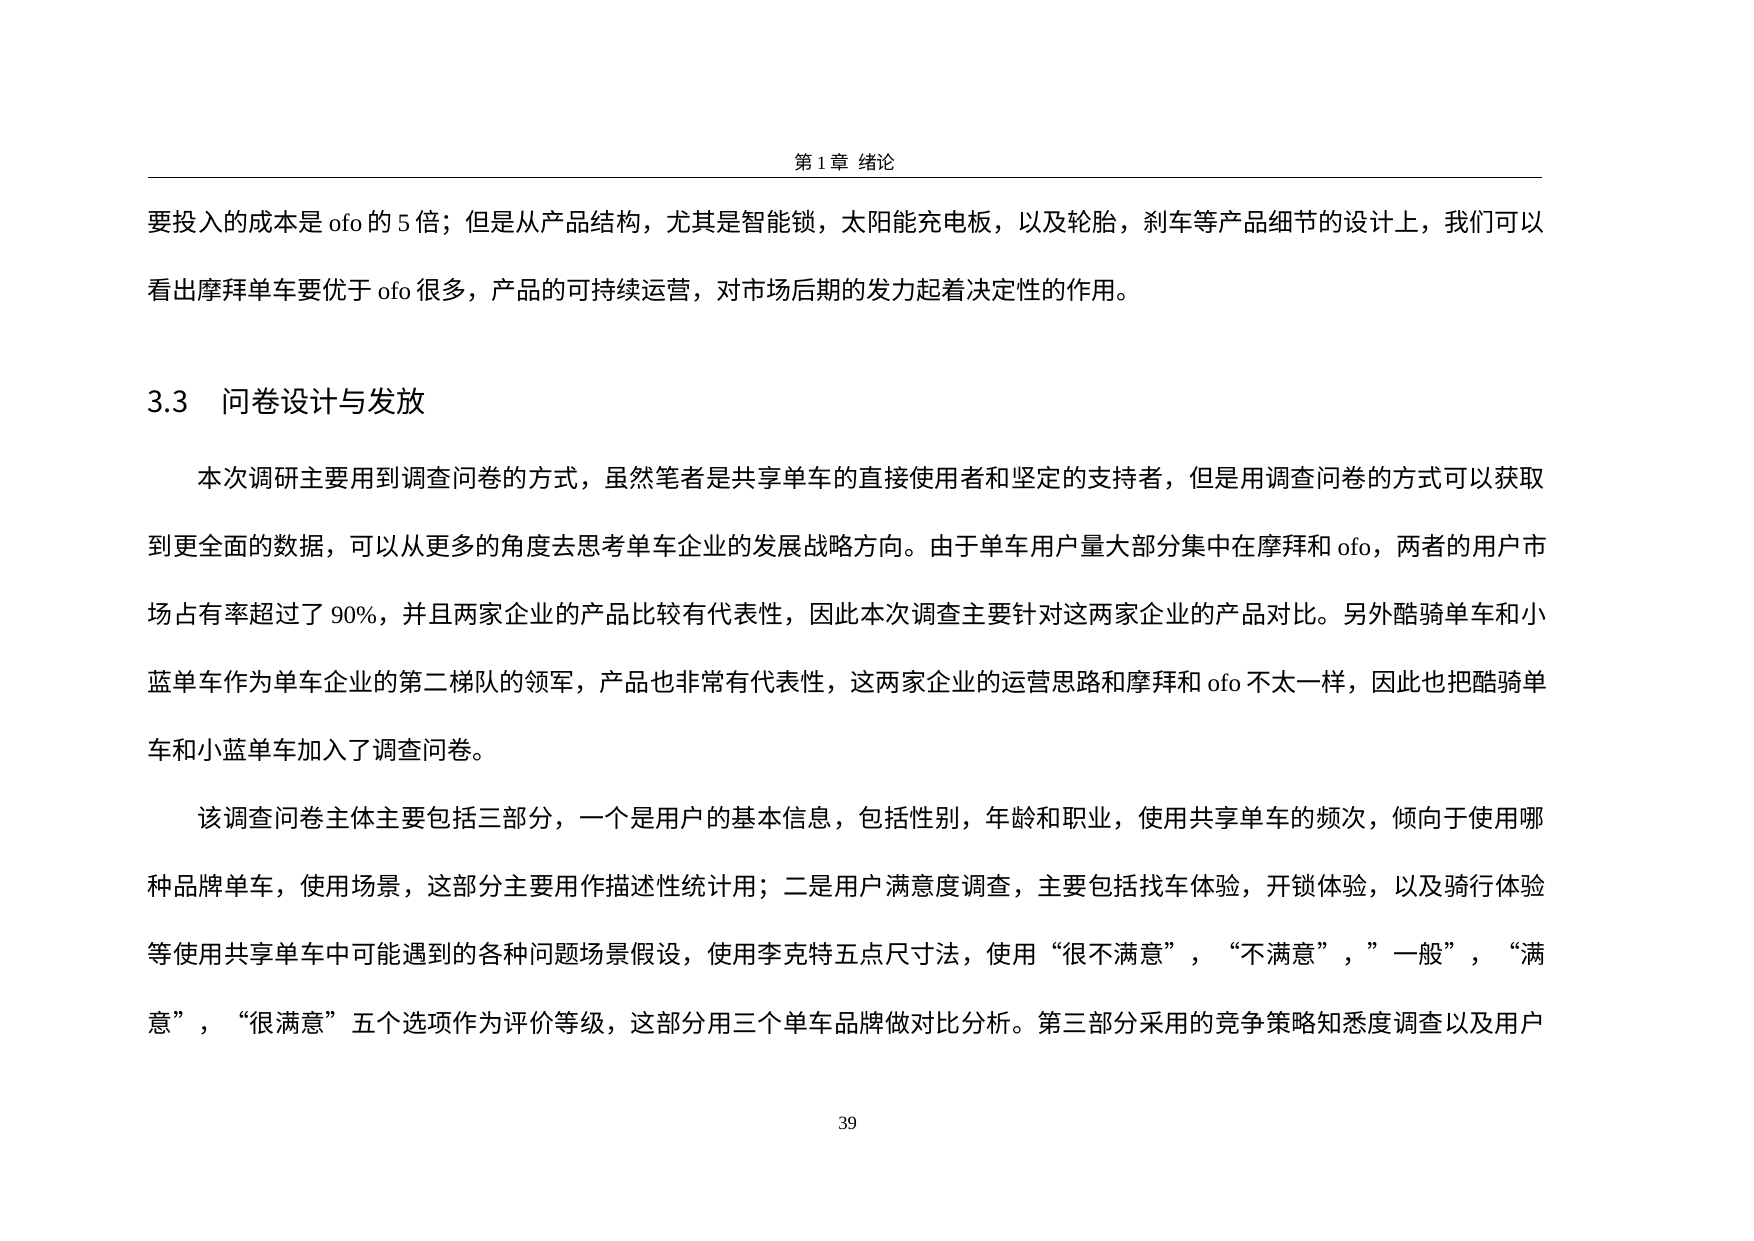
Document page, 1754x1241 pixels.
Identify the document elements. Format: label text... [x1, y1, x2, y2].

text 本次调研主要用到调查问卷的方式，虽然笔者是共享单车的直接使用者和坚定的支持者，但是用调查问卷的方式可以获取到更全面的数据，可以从更多的角度去思考单车企业的发展战略方向。由于单车用户量大部分集中在摩拜和ofo，两者的用户市场占有率超过了90%，并且两家企业的产品比较有代表性，因此本次调查主要针对这两家企业的产品对比。另外酷骑单车和小蓝单车作为单车企业的第二梯队的领军，产品也非常有代表性，这两家企业的运营思路和摩拜和ofo不太一样，因此也把酷骑单车和小蓝单车加入了调查问卷。 [148, 442, 1547, 783]
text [148, 783, 1547, 1055]
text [148, 187, 1547, 323]
subtitle 问卷设计与发放 [148, 366, 1547, 434]
